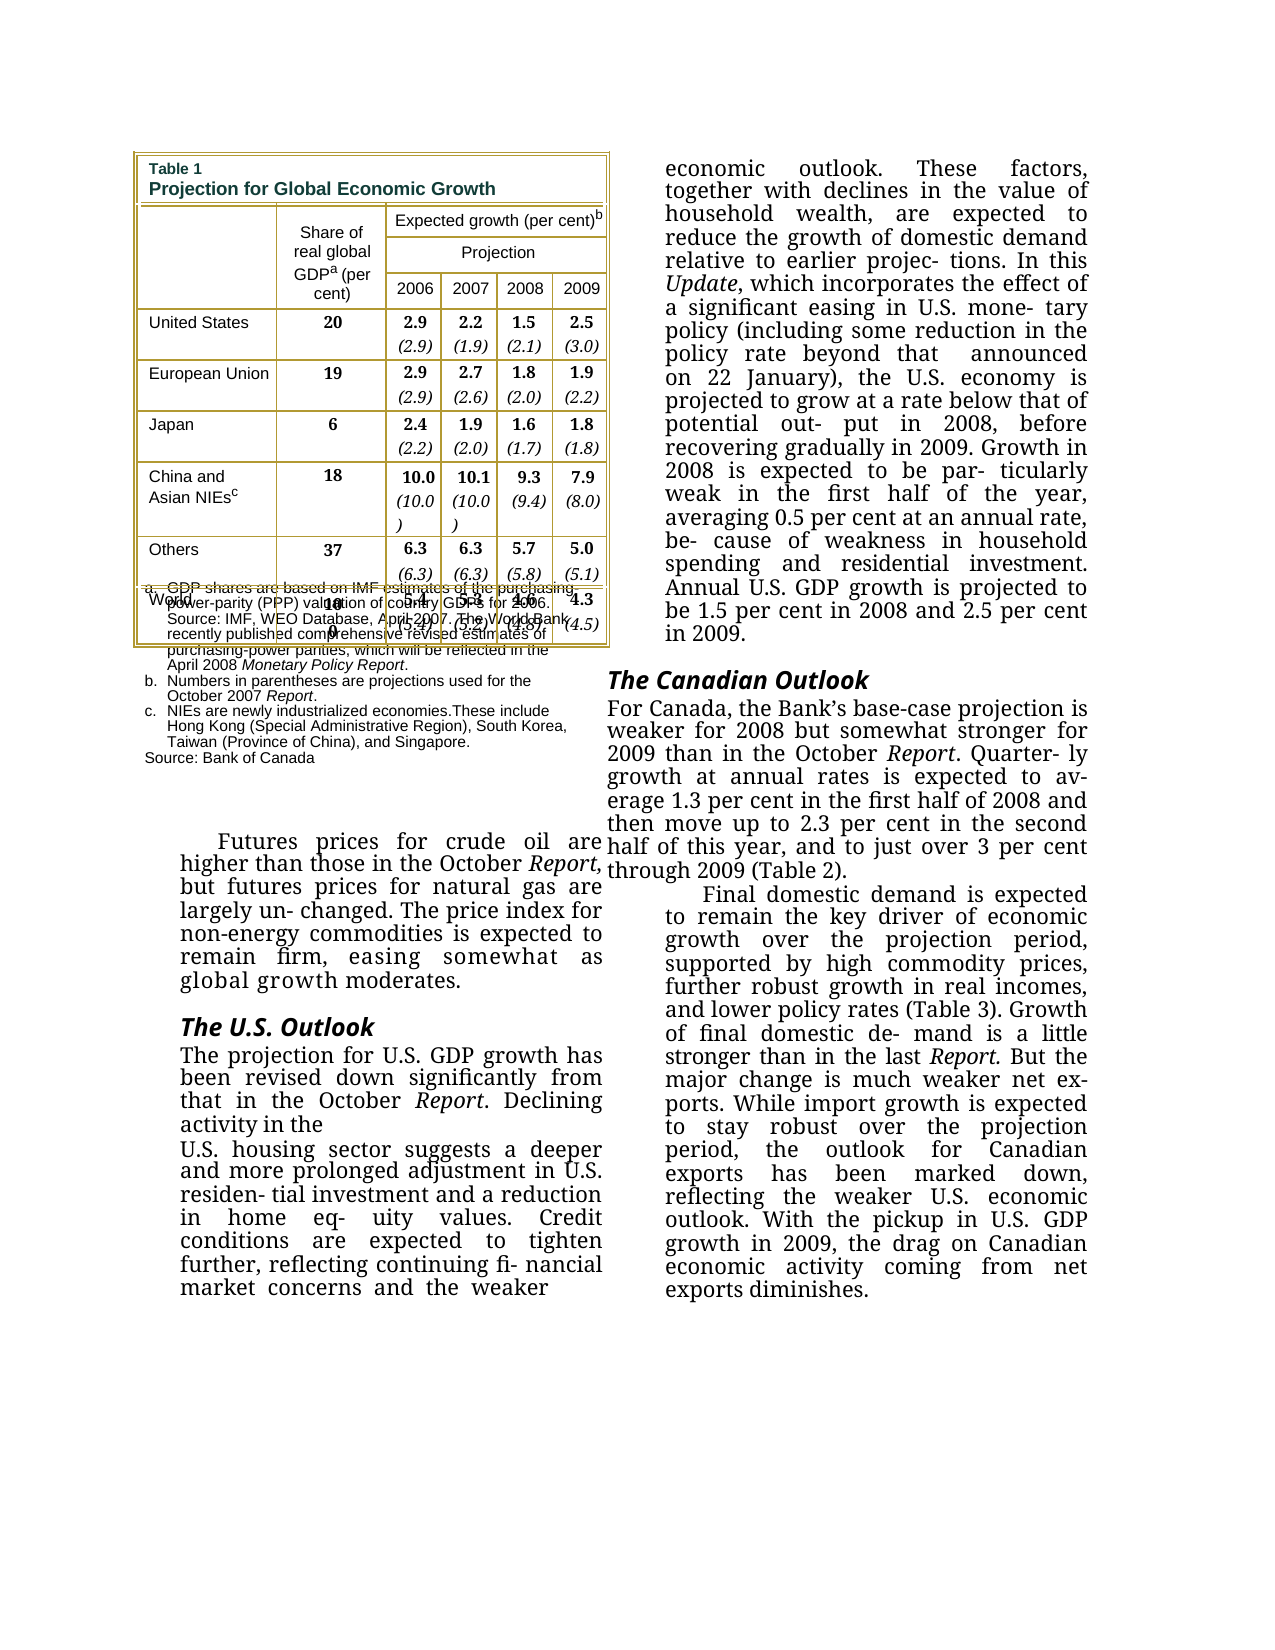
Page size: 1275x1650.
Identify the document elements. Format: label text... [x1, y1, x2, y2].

text Futures prices for crude oil are higher than those in the October Report, but futures prices for natural gas are largely un- changed. The price index for non-energy commodities is expected to remain firm, easing somewhat as global growth moderates. [180, 831, 603, 994]
text For Canada, the Bank’s base-case projection is weaker for 2008 but somewhat stronger for 2009 than in the October Report. Quarter- ly growth at annual rates is expected to av- erage 1.3 per cent in the first half of 2008 and then move up to 2.3 per cent in the second half of this year, and to just over 3 per cent through 2009 (Table 2). [607, 698, 1088, 884]
list NIEs are newly industrialized economies.These include Hong Kong (Special Administrative Region), South Korea, Taiwan (Province of China), and Singapore. [144, 704, 590, 751]
text economic outlook. These factors, together with declines in the value of household wealth, are expected to reduce the growth of domestic demand relative to earlier projec- tions. In this Update, which incorporates the effect of a significant easing in U.S. mone- tary policy (including some reduction in the policy rate beyond that announced on 22 January), the U.S. economy is projected to grow at a rate below that of potential out- put in 2008, before recovering gradually in 2009. Growth in 2008 is expected to be par- ticularly weak in the first half of the year, averaging 0.5 per cent at an annual rate, be- cause of weakness in household spending and residential investment. Annual U.S. GDP growth is projected to be 1.5 per cent in 2008 and 2.5 per cent in 2009. [665, 158, 1088, 648]
text Final domestic demand is expected to remain the key driver of economic growth over the projection period, supported by high commodity prices, further robust growth in real incomes, and lower policy rates (Table 3). Growth of final domestic de- mand is a little stronger than in the last Report. But the major change is much weaker net ex- ports. While import growth is expected to stay robust over the projection period, the outlook for Canadian exports has been marked down, reflecting the weaker U.S. economic outlook. With the pickup in U.S. GDP growth in 2009, the drag on Canadian economic activity coming from net exports diminishes. [665, 884, 1088, 1304]
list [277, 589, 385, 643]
text U.S. housing sector suggests a deeper and more prolonged adjustment in U.S. residen- tial investment and a reduction in home eq- uity values. Credit conditions are expected to tighten further, reflecting continuing fi- nancial market concerns and the weaker [180, 1139, 603, 1302]
text Source: Bank of Canada [144, 751, 603, 767]
subtitle The Canadian Outlook [607, 660, 1185, 696]
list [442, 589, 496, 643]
list Numbers in parentheses are projections used for the October 2007 Report. [144, 674, 591, 704]
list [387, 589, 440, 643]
subtitle The U.S. Outlook [180, 1008, 603, 1044]
text The projection for U.S. GDP growth has been revised down significantly from that in the October Report. Declining activity in the [180, 1045, 603, 1139]
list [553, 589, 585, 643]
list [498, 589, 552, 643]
